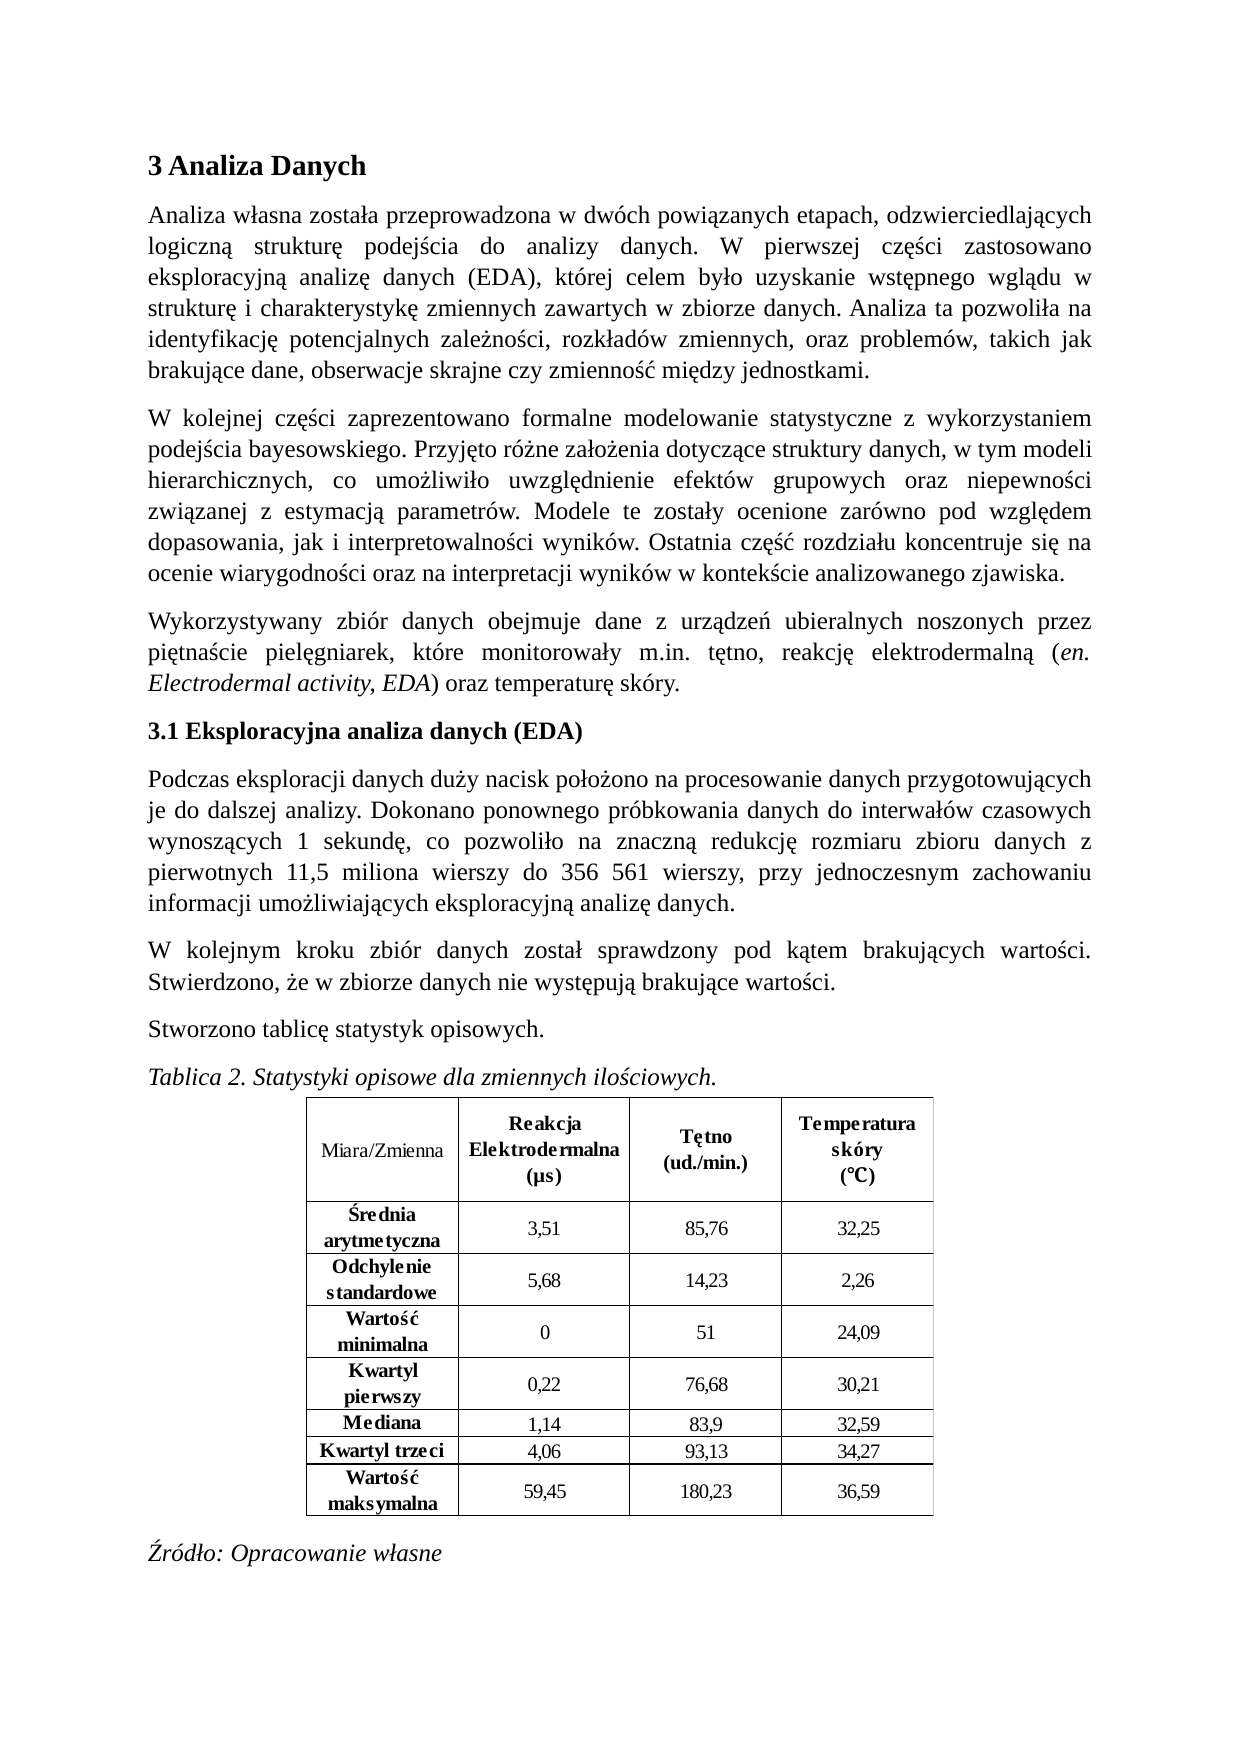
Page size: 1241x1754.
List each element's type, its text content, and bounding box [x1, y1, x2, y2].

text Analiza własna została przeprowadzona w dwóch powiązanych etapach, odzwierciedlających logiczną strukturę podejścia do analizy danych. W pierwszej części zastosowano eksploracyjną analizę danych (EDA), której celem było uzyskanie wstępnego wglądu w strukturę i charakterystykę zmiennych zawartych w zbiorze danych. Analiza ta pozwoliła na identyfikację potencjalnych zależności, rozkładów zmiennych, oraz problemów, takich jak brakujące dane, obserwacje skrajne czy zmienność między jednostkami. [148, 200, 1093, 384]
text 3 Analiza Danych [148, 148, 1093, 181]
text W kolejnej części zaprezentowano formalne modelowanie statystyczne z wykorzystaniem podejścia bayesowskiego. Przyjęto różne założenia dotyczące struktury danych, w tym modeli hierarchicznych, co umożliwiło uwzględnienie efektów grupowych oraz niepewności związanej z estymacją parametrów. Modele te zostały ocenione zarówno pod względem dopasowania, jak i interpretowalności wyników. Ostatnia część rozdziału koncentruje się na ocenie wiarygodności oraz na interpretacji wyników w kontekście analizowanego zjawiska. [148, 403, 1093, 587]
text Wykorzystywany zbiór danych obejmuje dane z urządzeń ubieralnych noszonych przez piętnaście pielęgniarek, które monitorowały m.in. tętno, reakcję elektrodermalną (en. Electrodermal activity, EDA) oraz temperaturę skóry. [148, 606, 1093, 697]
text Tablica 2. Statystyki opisowe dla zmiennych ilościowych. [148, 1062, 1093, 1091]
text Źródło: Opracowanie własne [148, 1110, 1093, 1567]
text Podczas eksploracji danych duży nacisk położono na procesowanie danych przygotowujących je do dalszej analizy. Dokonano ponownego próbkowania danych do interwałów czasowych wynoszących 1 sekundę, co pozwoliło na znaczną redukcję rozmiaru zbioru danych z pierwotnych 11,5 miliona wierszy do 356 561 wierszy, przy jednoczesnym zachowaniu informacji umożliwiających eksploracyjną analizę danych. [148, 764, 1093, 917]
text 3.1 Eksploracyjna analiza danych (EDA) [148, 716, 1093, 745]
text W kolejnym kroku zbiór danych został sprawdzony pod kątem brakujących wartości. Stwierdzono, że w zbiorze danych nie występują brakujące wartości. [148, 936, 1093, 995]
text Stworzono tablicę statystyk opisowych. [148, 1014, 1093, 1043]
